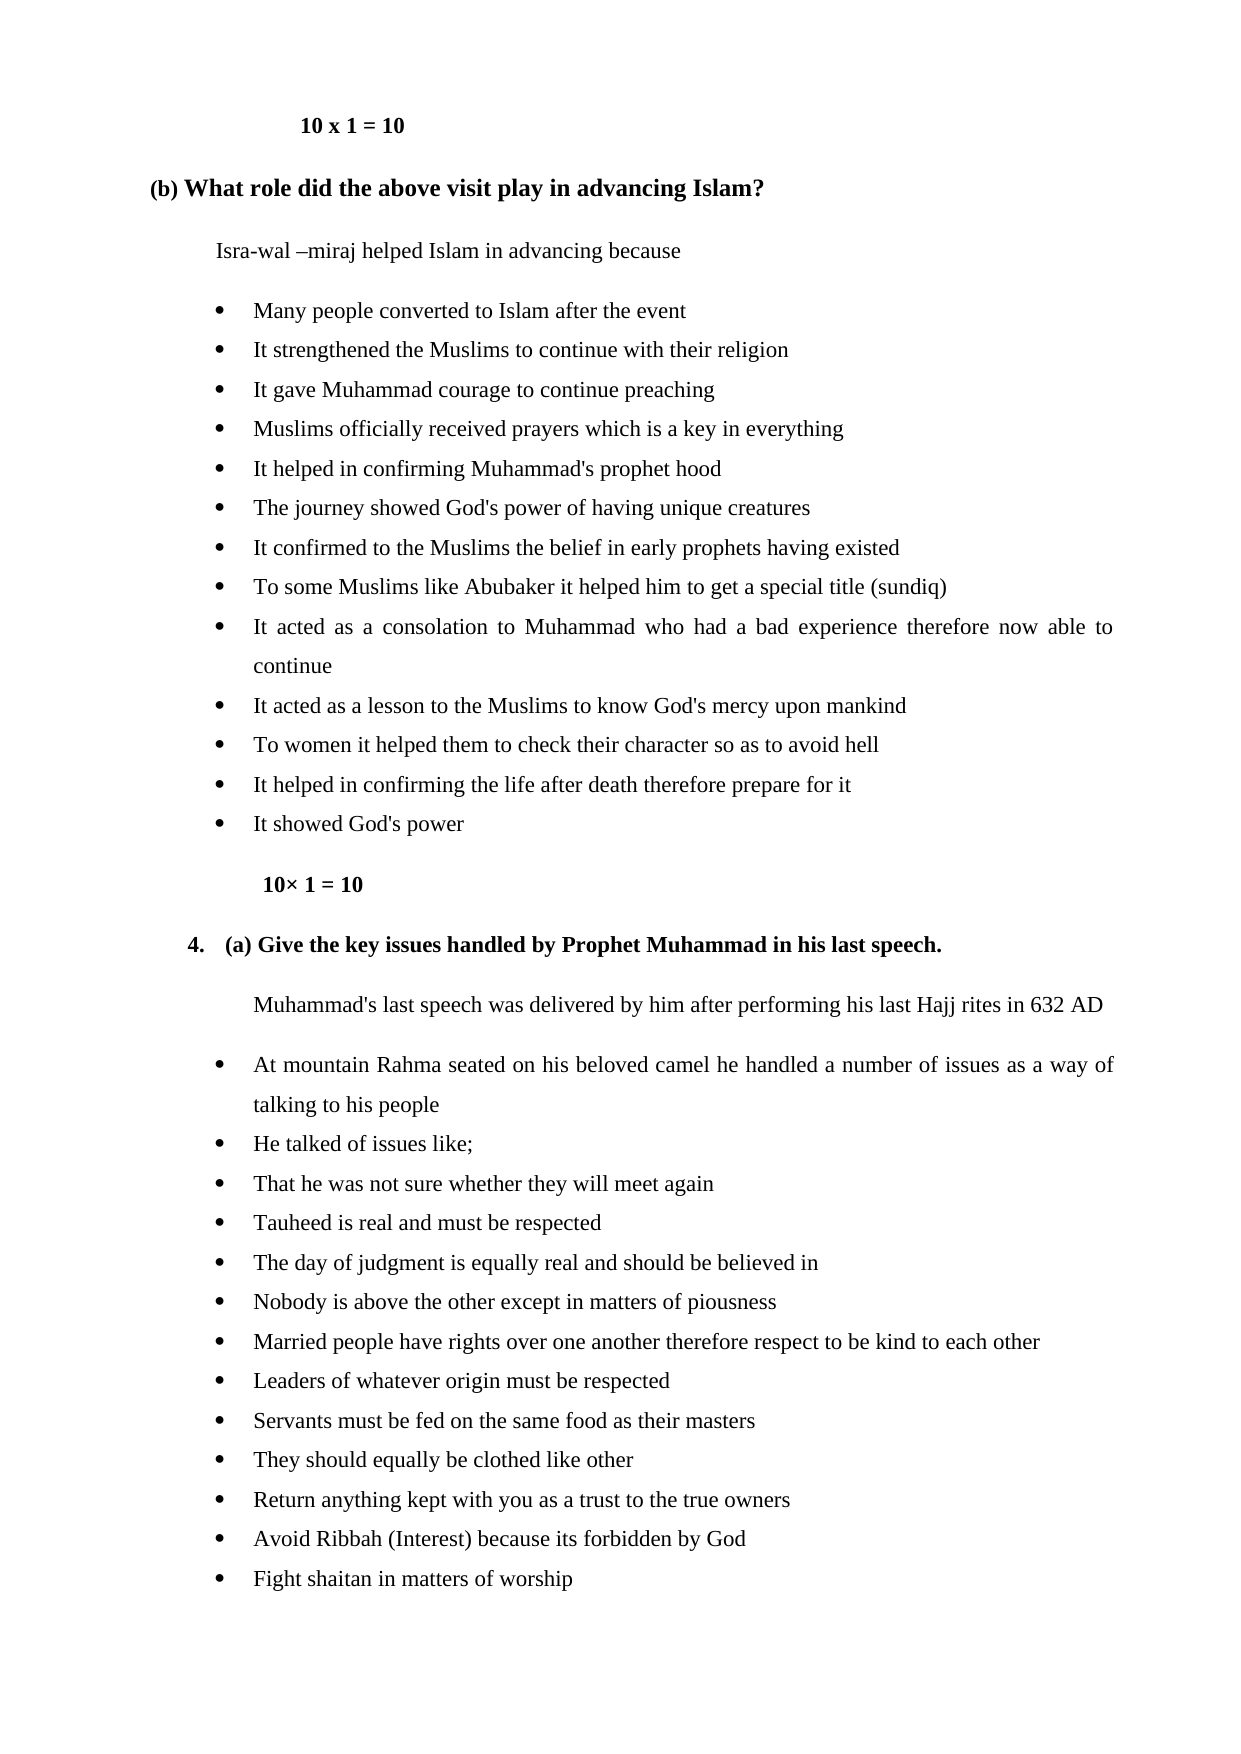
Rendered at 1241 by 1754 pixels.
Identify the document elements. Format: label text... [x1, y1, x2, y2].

list Fight shaitan in matters of worship [216, 1565, 1116, 1591]
list The day of judgment is equally real and should be believed in [216, 1249, 1116, 1275]
list At mountain Rahma seated on his beloved camel he handled a number of issues as a way of talking to his people [216, 1052, 1116, 1117]
list Nobody is above the other except in matters of piousness [216, 1288, 1116, 1315]
list It strengthened the Muslims to continue with their religion [216, 337, 1116, 363]
list Servants must be fed on the same food as their masters [216, 1407, 1116, 1433]
list Muslims officially received prayers which is a key in everything [216, 416, 1116, 442]
list Leaders of whatever origin must be respected [216, 1367, 1116, 1394]
list It gave Muhammad courage to continue preaching [216, 376, 1116, 402]
list It acted as a lesson to the Muslims to know God's mercy upon mankind [216, 692, 1116, 718]
list 10 x 1 = 10 [225, 112, 1116, 139]
list The journey showed God's power of having unique creatures [216, 494, 1116, 521]
list Many people converted to Islam after the event [216, 297, 1116, 323]
text 10× 1 = 10 [262, 871, 1116, 897]
text Isra-wal –miraj helped Islam in advancing because [150, 237, 1116, 263]
text Muhammad's last speech was delivered by him after performing his last Hajj rites in 632 AD [178, 991, 1116, 1018]
list It confirmed to the Muslims the belief in early prophets having existed [216, 534, 1116, 560]
list That he was not sure whether they will meet again [216, 1170, 1116, 1196]
list It showed God's power [216, 810, 1116, 837]
list He talked of issues like; [216, 1131, 1116, 1157]
list It helped in confirming the life after death therefore prepare for it [216, 771, 1116, 797]
list To some Muslims like Abubaker it helped him to get a special title (sundiq) [216, 573, 1116, 600]
list Tauheed is real and must be respected [216, 1209, 1116, 1236]
list It helped in confirming Muhammad's prophet hood [216, 455, 1116, 481]
list Married people have rights over one another therefore respect to be kind to each other [216, 1328, 1116, 1354]
list (a) Give the key issues handled by Prophet Muhammad in his last speech. [187, 931, 1116, 957]
text (b) What role did the above visit play in advancing Islam? [150, 173, 1116, 202]
list It acted as a consolation to Muhammad who had a bad experience therefore now able to continue [216, 613, 1116, 679]
list Avoid Ribbah (Interest) because its forbidden by God [216, 1525, 1116, 1552]
list To women it helped them to check their character so as to avoid hell [216, 731, 1116, 758]
list Return anything kept with you as a trust to the true owners [216, 1486, 1116, 1512]
list They should equally be clothed like other [216, 1446, 1116, 1473]
